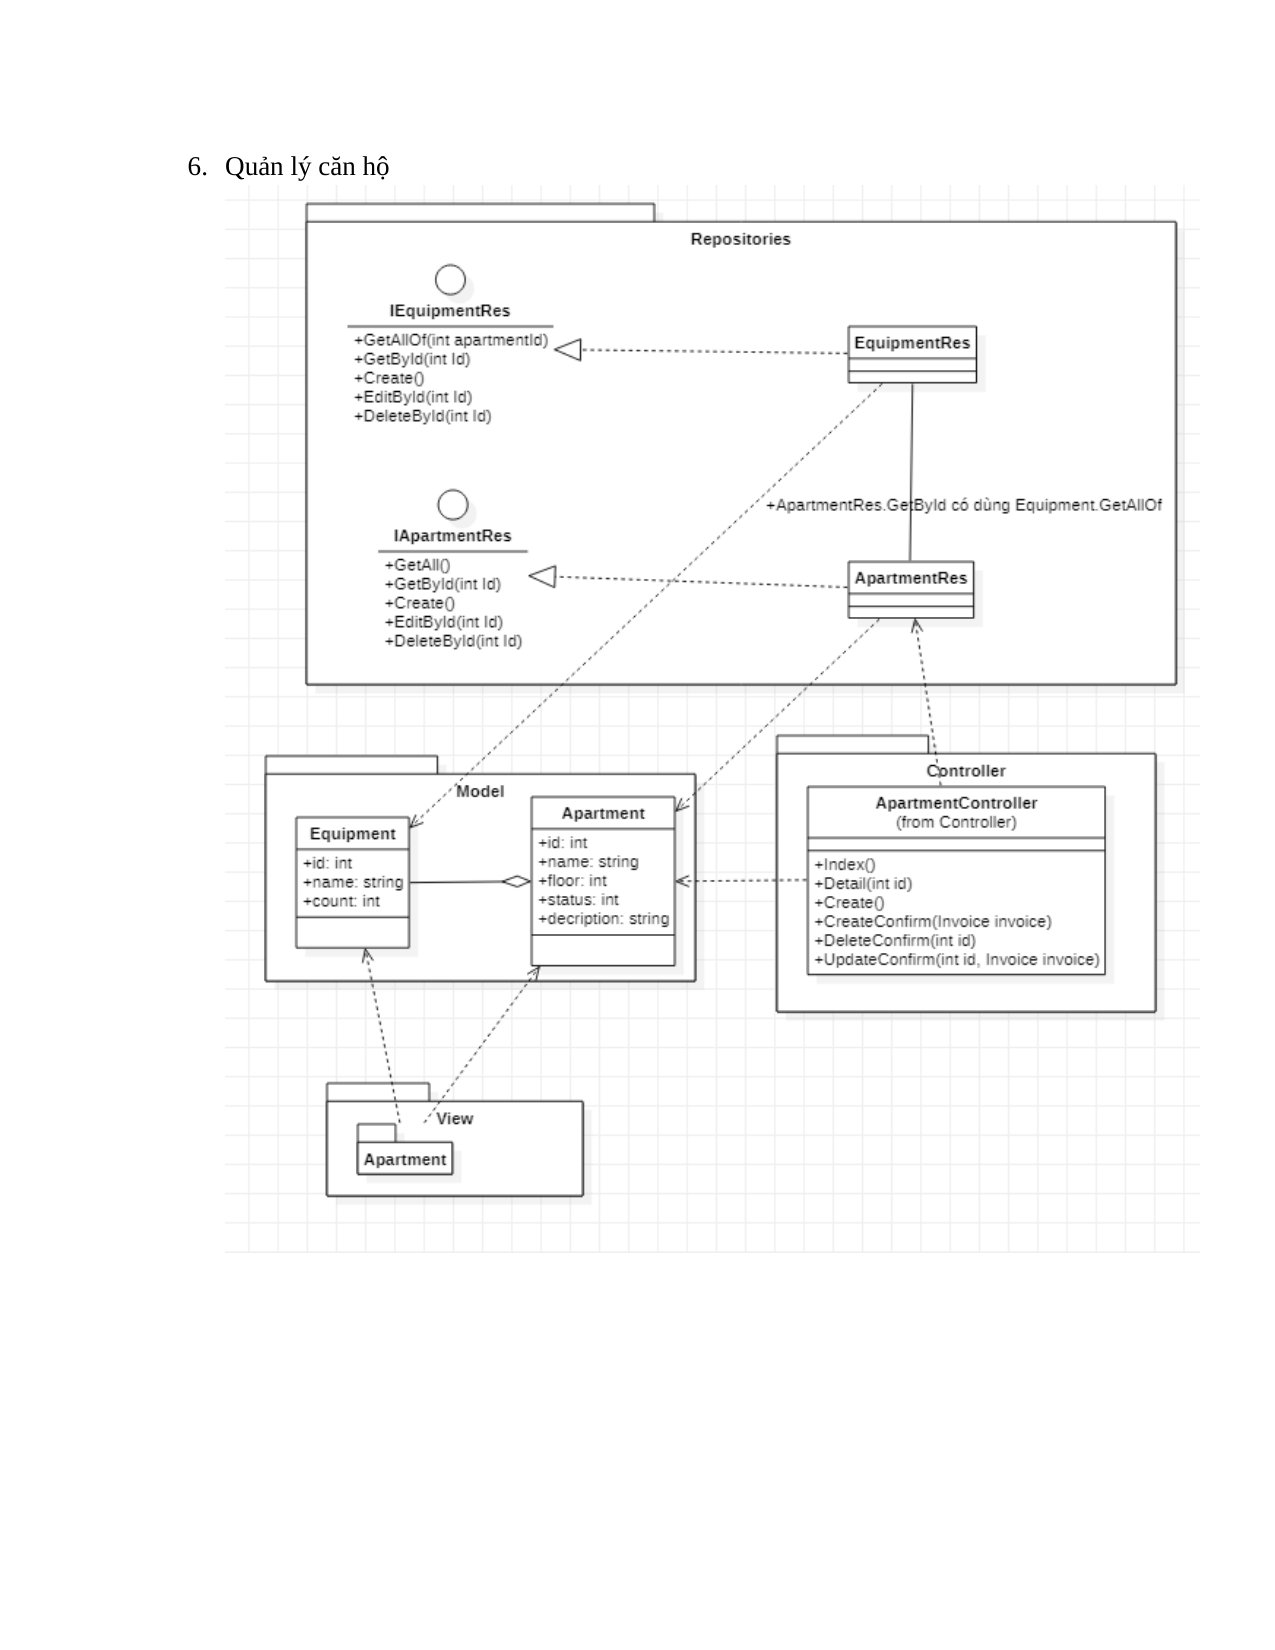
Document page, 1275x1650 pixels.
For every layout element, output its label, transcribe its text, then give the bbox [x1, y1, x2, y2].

picture [225, 185, 1200, 1253]
